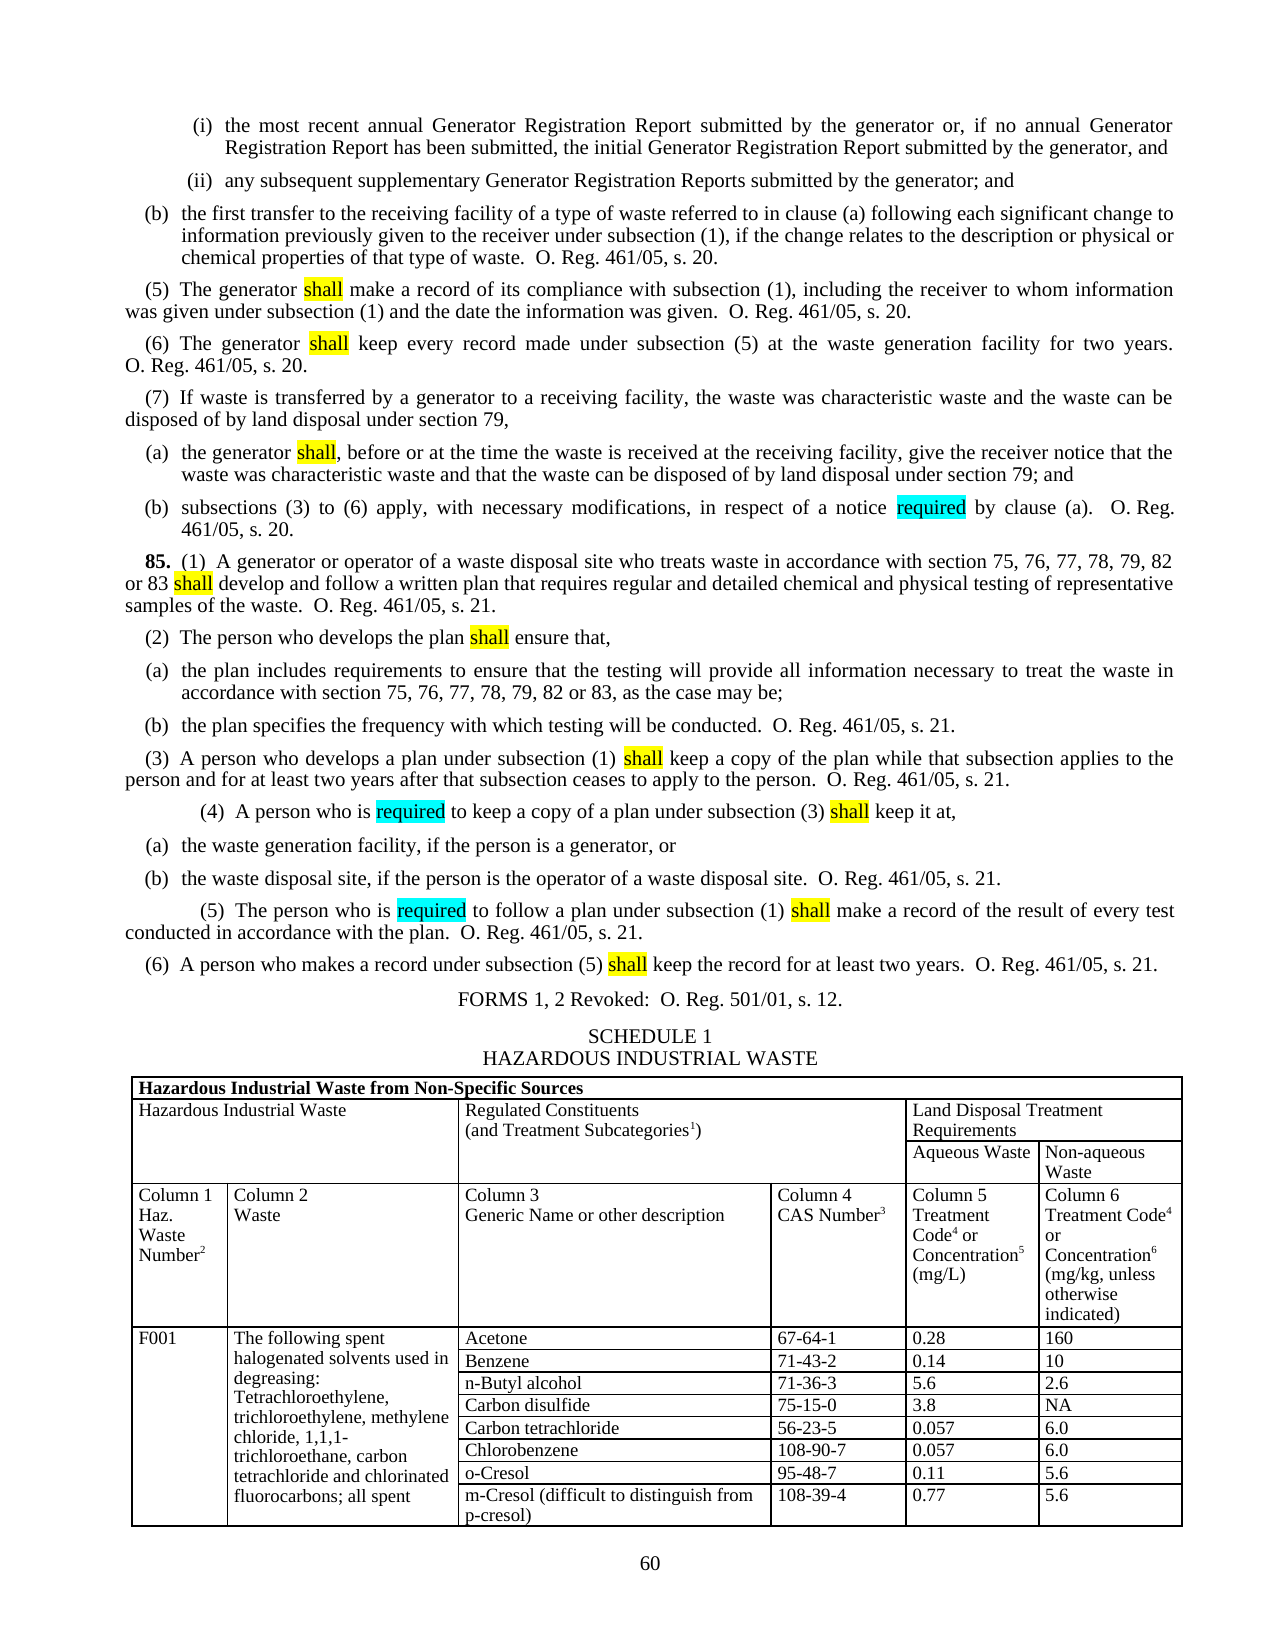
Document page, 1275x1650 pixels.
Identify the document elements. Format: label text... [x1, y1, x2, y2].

table_cell Benzene [459, 1350, 770, 1371]
table_cell Column 1 Haz. Waste Number2 [133, 1184, 227, 1326]
text (3) A person who develops a plan under subsection (1) shall keep a copy of the plan while that subsection applies to the person and for at least two years after that subsection ceases to apply to the person. O. Reg. 461/05, s. 21. [125, 748, 1175, 791]
text (a) the waste generation facility, if the person is a generator, or [125, 835, 1175, 857]
table_cell The following spent halogenated solvents used in degreasing: Tetrachloroethylene, trichloroethylene, methylene chloride, 1,1,1-trichloroethane, carbon tetrachloride and chlorinated fluorocarbons; all spent solvent mixtures/blends used in degreasing containing, before use, a total of ten per cent or more (by volume) of one or more of the above halogenated solvents or those solvents listed in F002, F004 and F005; and still bottoms from the recovery of these spent solvents and spent solvent mixtures. [228, 1328, 458, 1525]
text (b) subsections (3) to (6) apply, with necessary modifications, in respect of a notice required by clause (a). O. Reg. 461/05, s. 20. [125, 497, 1175, 541]
table_cell Aqueous Waste [907, 1142, 1038, 1182]
table_cell m-Cresol (difficult to distinguish from p-cresol) [459, 1485, 770, 1525]
table_cell 2.6 [1040, 1373, 1181, 1393]
table_cell 108-90-7 [772, 1440, 905, 1461]
table_cell 6.0 [1040, 1440, 1181, 1461]
table_cell Land Disposal Treatment Requirements [907, 1100, 1181, 1140]
table_cell 95-48-7 [772, 1462, 905, 1483]
table_cell 0.057 [907, 1417, 1038, 1438]
table_cell 5.6 [1040, 1485, 1181, 1525]
table_cell Chlorobenzene [459, 1440, 770, 1461]
table_cell Carbon disulfide [459, 1395, 770, 1416]
table_cell n-Butyl alcohol [459, 1373, 770, 1393]
table_cell NA [1040, 1395, 1181, 1416]
text Schedule 1 Hazardous Industrial Waste [125, 1026, 1175, 1070]
table_cell Column 3 Generic Name or other description [459, 1184, 770, 1326]
text (5) The generator shall make a record of its compliance with subsection (1), including the receiver to whom information was given under subsection (1) and the date the information was given. O. Reg. 461/05, s. 20. [125, 279, 1175, 323]
text (5) The person who is required to follow a plan under subsection (1) shall make a record of the result of every test conducted in accordance with the plan. O. Reg. 461/05, s. 21. [125, 900, 1175, 944]
table_cell 5.6 [1040, 1462, 1181, 1483]
table_cell Column 5 Treatment Code4 or Concentration5 (mg/L) [907, 1184, 1038, 1326]
text (i) the most recent annual Generator Registration Report submitted by the generator or, if no annual Generator Registration Report has been submitted, the initial Generator Registration Report submitted by the generator, and [125, 115, 1175, 158]
table_cell Acetone [459, 1328, 770, 1349]
text (7) If waste is transferred by a generator to a receiving facility, the waste was characteristic waste and the waste can be disposed of by land disposal under section 79, [125, 387, 1175, 431]
table_cell 0.14 [907, 1350, 1038, 1371]
text (4) A person who is required to keep a copy of a plan under subsection (3) shall keep it at, [869, 802, 1175, 823]
text (a) the plan includes requirements to ensure that the testing will provide all information necessary to treat the waste in accordance with section 75, 76, 77, 78, 79, 82 or 83, as the case may be; [125, 660, 1175, 704]
table_cell 5.6 [907, 1373, 1038, 1393]
text (2) The person who develops the plan shall ensure that, [509, 627, 1175, 649]
table_cell F001 [133, 1328, 227, 1525]
table_cell 71-43-2 [772, 1350, 905, 1371]
text Forms 1, 2 Revoked: O. Reg. 501/01, s. 12. [125, 991, 1175, 1011]
table_cell 75-15-0 [772, 1395, 905, 1416]
text (4) A person who is required to keep a copy of a plan under subsection (3) shall keep it at, [445, 802, 830, 823]
text 85. (1) A generator or operator of a waste disposal site who treats waste in accordance with section 75, 76, 77, 78, 79, 82 or 83 shall develop and follow a written plan that requires regular and detailed chemical and physical testing of representative samples of the waste. O. Reg. 461/05, s. 21. [125, 551, 1175, 617]
table_cell Column 2 Waste [228, 1184, 458, 1326]
text (b) the first transfer to the receiving facility of a type of waste referred to in clause (a) following each significant change to information previously given to the receiver under subsection (1), if the change relates to the description or physical or chemical properties of that type of waste. O. Reg. 461/05, s. 20. [125, 203, 1175, 269]
table_cell 6.0 [1040, 1417, 1181, 1438]
text (2) The person who develops the plan shall ensure that, [125, 627, 470, 649]
table_cell 56-23-5 [772, 1417, 905, 1438]
table_cell 0.057 [907, 1440, 1038, 1461]
text (6) The generator shall keep every record made under subsection (5) at the waste generation facility for two years. O. Reg. 461/05, s. 20. [125, 333, 1175, 377]
table_cell 67-64-1 [772, 1328, 905, 1349]
text (ii) any subsequent supplementary Generator Registration Reports submitted by the generator; and [125, 170, 1175, 192]
text (b) the waste disposal site, if the person is the operator of a waste disposal site. O. Reg. 461/05, s. 21. [125, 868, 1175, 890]
text (6) A person who makes a record under subsection (5) shall keep the record for at least two years. O. Reg. 461/05, s. 21. [125, 954, 608, 976]
table_cell Regulated Constituents (and Treatment Subcategories1) [459, 1100, 905, 1182]
table_cell Column 4 CAS Number3 [772, 1184, 905, 1326]
table_cell 0.28 [907, 1328, 1038, 1349]
table_cell 108-39-4 [772, 1485, 905, 1525]
table_cell 71-36-3 [772, 1373, 905, 1393]
table_header Hazardous Industrial Waste from Non-Specific Sources [133, 1078, 1181, 1098]
text (b) the plan specifies the frequency with which testing will be conducted. O. Reg. 461/05, s. 21. [125, 715, 1175, 737]
table_cell 0.11 [907, 1462, 1038, 1483]
table_cell Non-aqueous Waste [1040, 1142, 1181, 1182]
table_cell Column 6 Treatment Code4 or Concentration6 (mg/kg, unless otherwise indicated) [1040, 1184, 1181, 1326]
table_cell 3.8 [907, 1395, 1038, 1416]
table_cell o-Cresol [459, 1462, 770, 1483]
text (a) the generator shall, before or at the time the waste is received at the receiving facility, give the receiver notice that the waste was characteristic waste and that the waste can be disposed of by land disposal under section 79; and [125, 442, 1175, 486]
table_cell 0.77 [907, 1485, 1038, 1525]
text (6) A person who makes a record under subsection (5) shall keep the record for at least two years. O. Reg. 461/05, s. 21. [647, 954, 1175, 976]
table_cell 160 [1040, 1328, 1181, 1349]
table_cell 10 [1040, 1350, 1181, 1371]
table_cell Carbon tetrachloride [459, 1417, 770, 1438]
table_cell Hazardous Industrial Waste [133, 1100, 458, 1182]
